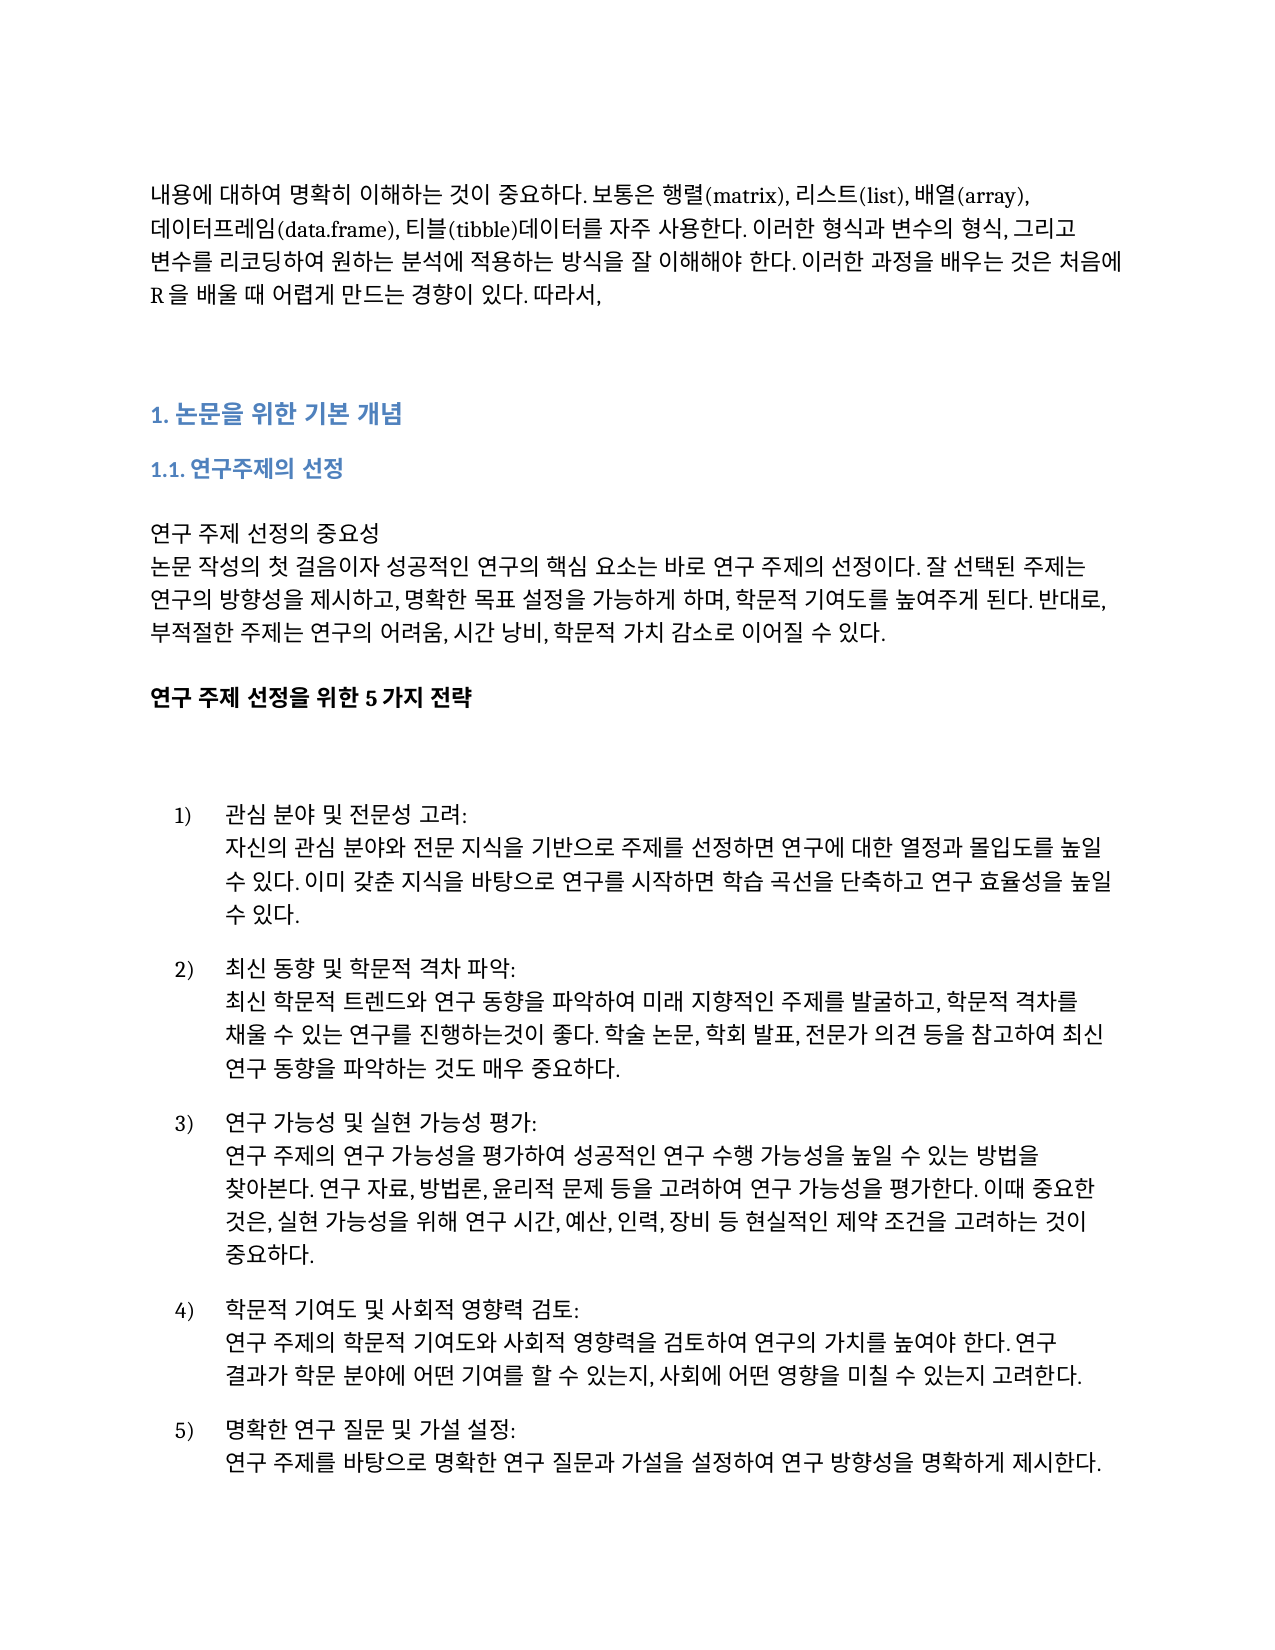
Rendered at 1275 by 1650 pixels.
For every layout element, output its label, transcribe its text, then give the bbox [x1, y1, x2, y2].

text 연구 주제 선정을 위한 5가지 전략 [150, 680, 1125, 766]
list 최신 동향 및 학문적 격차 파악: 최신 학문적 트렌드와 연구 동향을 파악하여 미래 지향적인 주제를 발굴하고, 학문적 격차를 채울 수 있는 연구를 진행하는것이 좋다. 학술 논문, 학회 발표, 전문가 의견 등을 참고하여 최신 연구 동향을 파악하는 것도 매우 중요하다. [175, 951, 1125, 1084]
list 학문적 기여도 및 사회적 영향력 검토: 연구 주제의 학문적 기여도와 사회적 영향력을 검토하여 연구의 가치를 높여야 한다. 연구 결과가 학문 분야에 어떤 기여를 할 수 있는지, 사회에 어떤 영향을 미칠 수 있는지 고려한다. [175, 1291, 1125, 1391]
list 관심 분야 및 전문성 고려: 자신의 관심 분야와 전문 지식을 기반으로 주제를 선정하면 연구에 대한 열정과 몰입도를 높일 수 있다. 이미 갖춘 지식을 바탕으로 연구를 시작하면 학습 곡선을 단축하고 연구 효율성을 높일 수 있다. [175, 797, 1125, 930]
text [150, 177, 1125, 363]
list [175, 1412, 1125, 1478]
subtitle 1. 논문을 위한 기본 개념 [150, 394, 1125, 430]
text 연구 주제 선정의 중요성 논문 작성의 첫 걸음이자 성공적인 연구의 핵심 요소는 바로 연구 주제의 선정이다. 잘 선택된 주제는 연구의 방향성을 제시하고, 명확한 목표 설정을 가능하게 하며, 학문적 기여도를 높여주게 된다. 반대로, 부적절한 주제는 연구의 어려움, 시간 낭비, 학문적 가치 감소로 이어질 수 있다. [150, 516, 1125, 648]
subtitle 1.1. 연구주제의 선정 [150, 451, 1125, 484]
list 연구 가능성 및 실현 가능성 평가: 연구 주제의 연구 가능성을 평가하여 성공적인 연구 수행 가능성을 높일 수 있는 방법을 찾아본다. 연구 자료, 방법론, 윤리적 문제 등을 고려하여 연구 가능성을 평가한다. 이때 중요한 것은, 실현 가능성을 위해 연구 시간, 예산, 인력, 장비 등 현실적인 제약 조건을 고려하는 것이 중요하다. [175, 1104, 1125, 1271]
